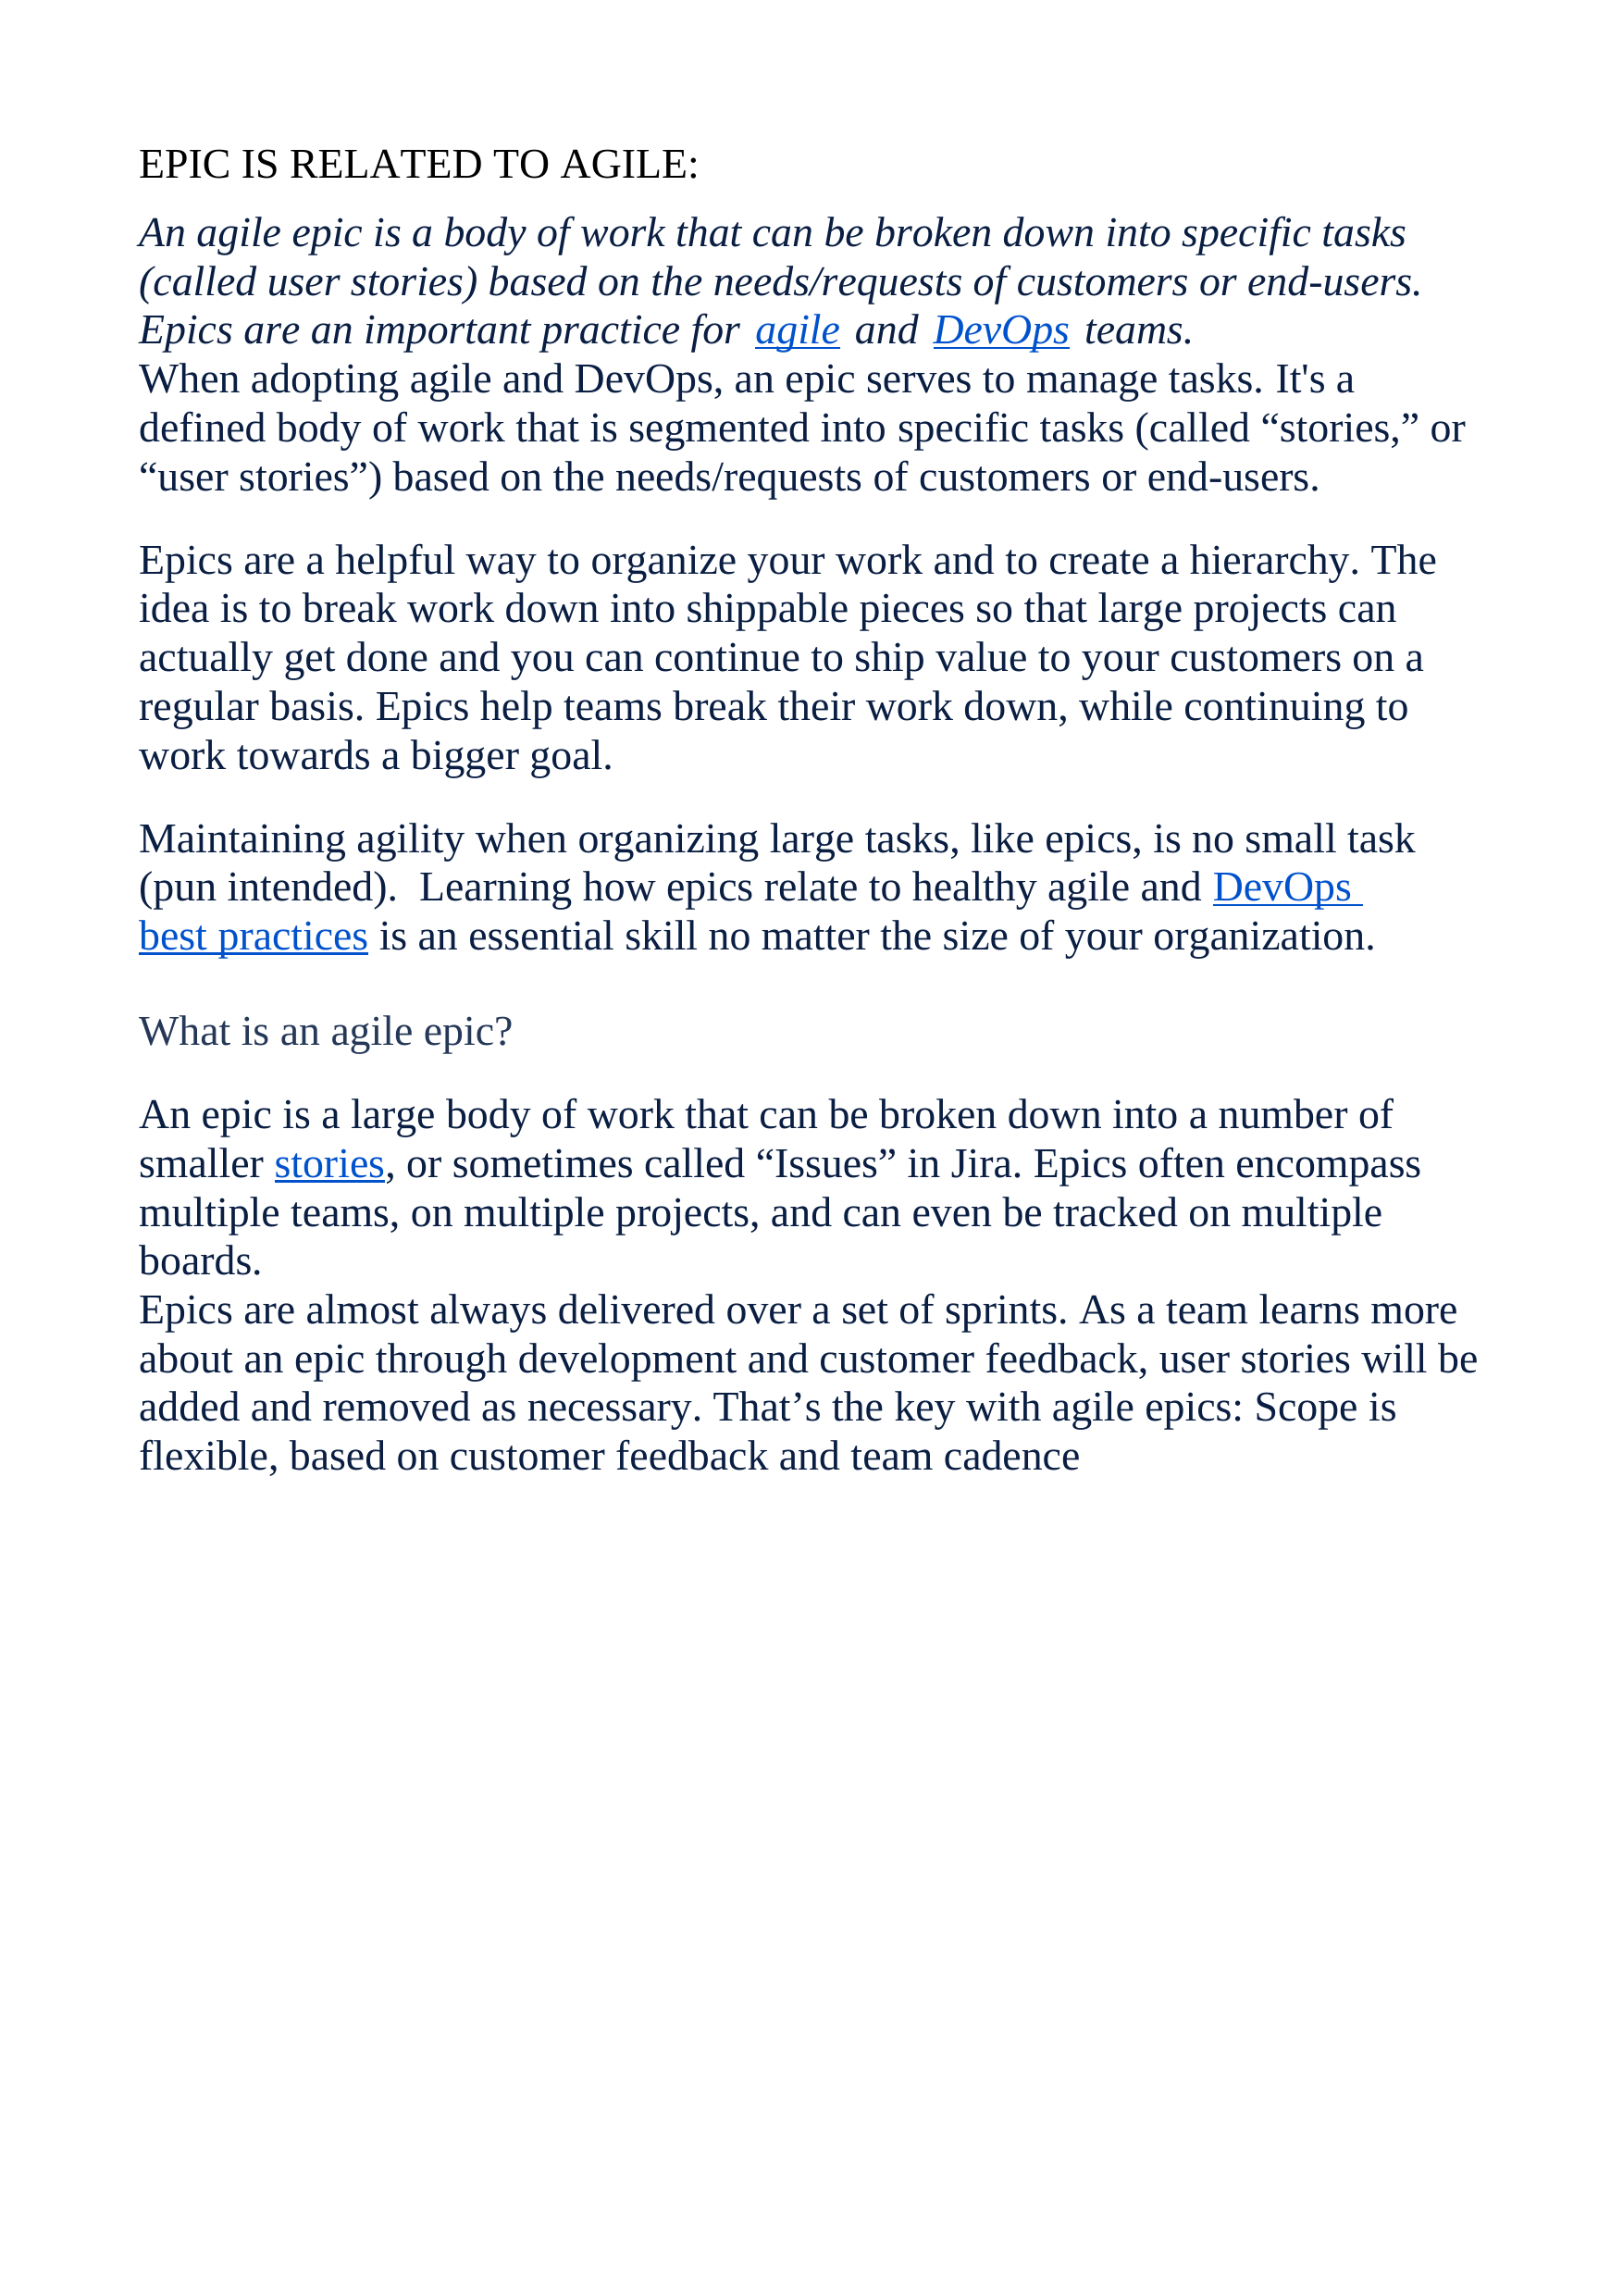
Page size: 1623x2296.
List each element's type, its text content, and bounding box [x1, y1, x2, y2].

text An agile epic is a body of work that can be broken down into specific tasks (called user stories) based on the needs/requests of customers or end-users. Epics are an important practice for agile and DevOps teams. [139, 206, 1484, 354]
text When adopting agile and DevOps, an epic serves to manage tasks. It's a defined body of work that is segmented into specific tasks (called “stories,” or “user stories”) based on the needs/requests of customers or end-users. [139, 354, 1484, 500]
text An epic is a large body of work that can be broken down into a number of smaller stories, or sometimes called “Issues” in Jira. Epics often encompass multiple teams, on multiple projects, and can even be tracked on multiple boards. [139, 1089, 1484, 1285]
text What is an agile epic? [139, 1006, 1484, 1054]
text Maintaining agility when organizing large tasks, like epics, is no small task (pun intended). Learning how epics relate to healthy agile and DevOps best practices is an essential skill no matter the size of your organization. [139, 813, 1484, 959]
text EPIC IS RELATED TO AGILE: [139, 139, 1484, 188]
text Epics are almost always delivered over a set of sprints. As a team learns more about an epic through development and customer feedback, user stories will be added and removed as necessary. That’s the key with agile epics: Scope is flexible, based on customer feedback and team cadence [139, 1285, 1484, 1479]
text Epics are a helpful way to organize your work and to create a hierarchy. The idea is to break work down into shippable pieces so that large projects can actually get done and you can continue to ship value to your customers on a regular basis. Epics help teams break their work down, while continuing to work towards a bigger goal. [139, 534, 1484, 778]
